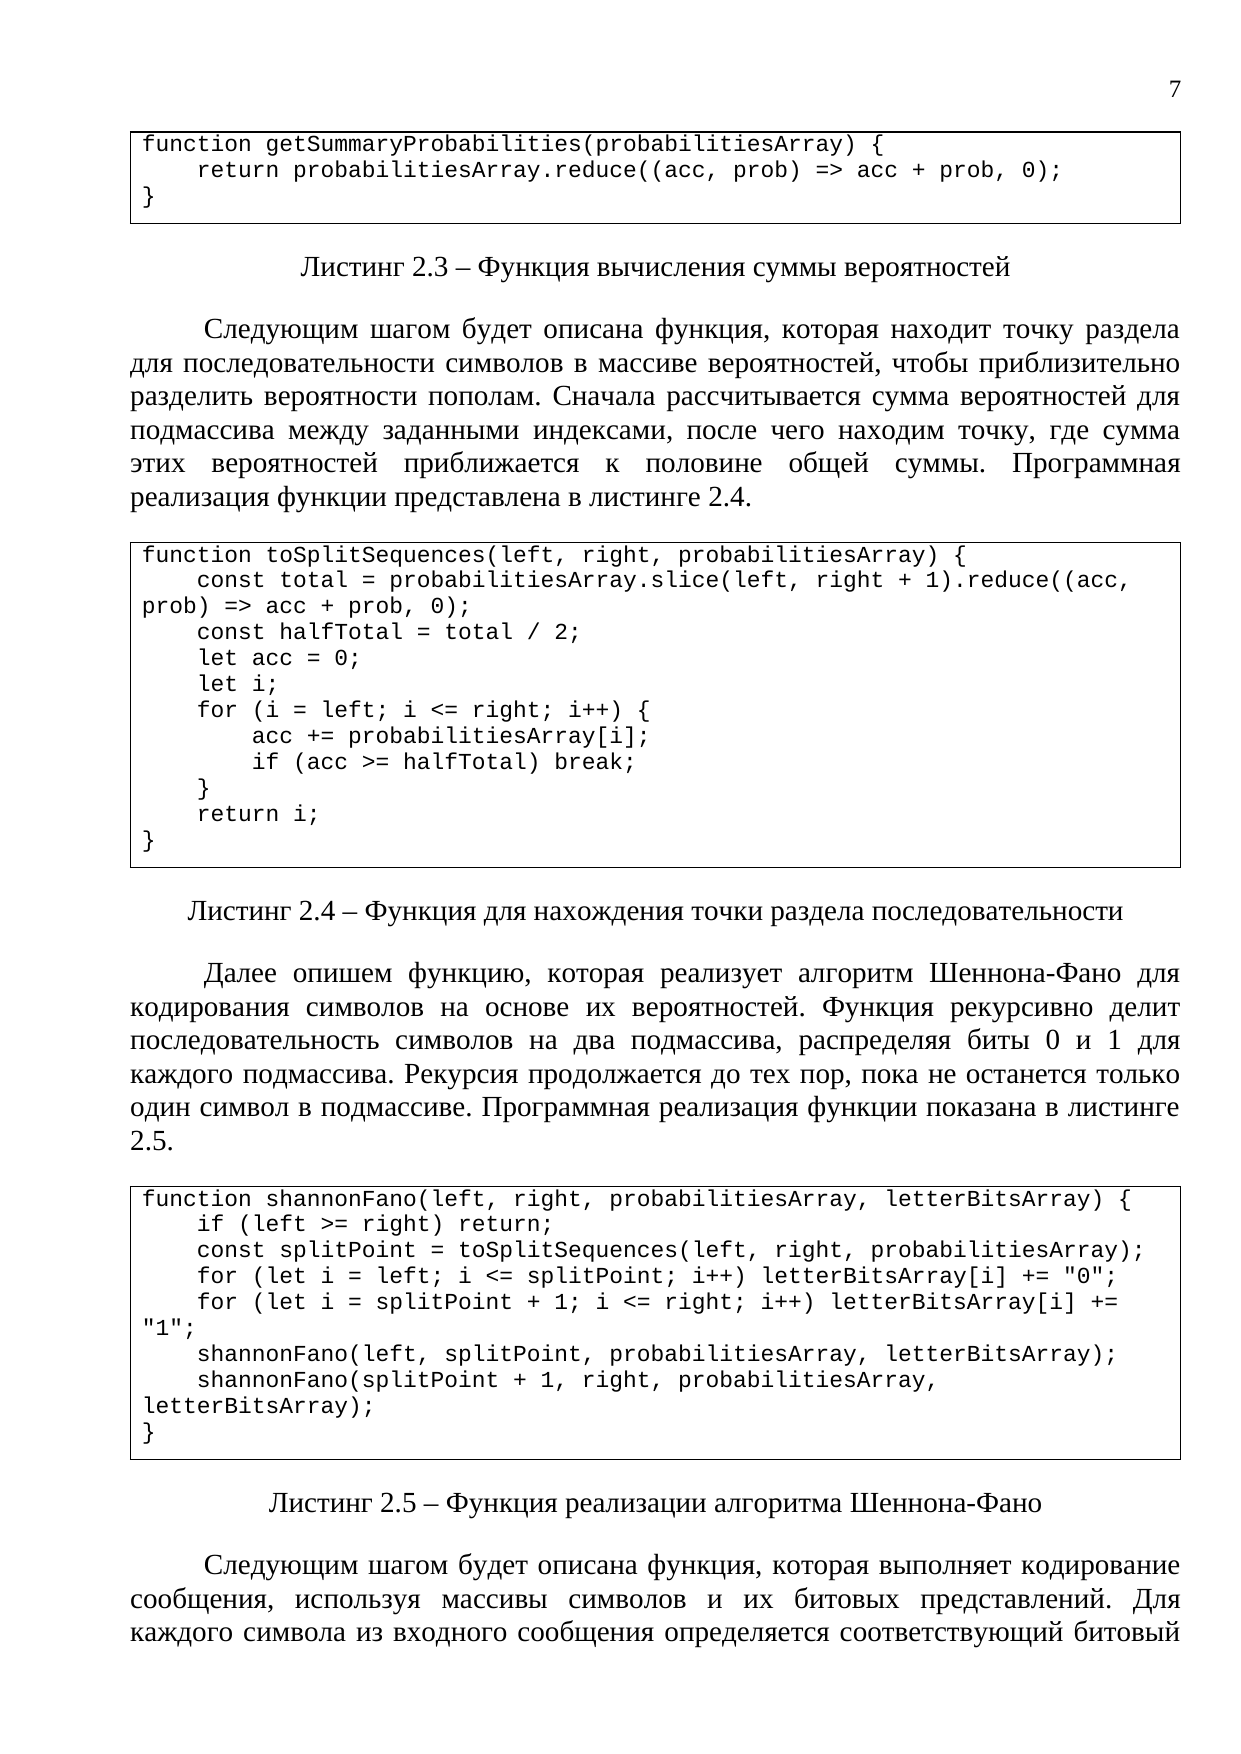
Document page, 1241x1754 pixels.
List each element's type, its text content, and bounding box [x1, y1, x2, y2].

text Листинг 2.3 – Функция вычисления суммы вероятностей [130, 249, 1181, 282]
text Листинг 2.4 – Функция для нахождения точки раздела последовательности [130, 893, 1181, 926]
text Листинг 2.5 – Функция реализации алгоритма Шеннона-Фано [130, 1485, 1181, 1518]
text Далее опишем функцию, которая реализует алгоритм Шеннона-Фано для кодирования символов на основе их вероятностей. Функция рекурсивно делит последовательность символов на два подмассива, распределяя биты 0 и 1 для каждого подмассива. Рекурсия продолжается до тех пор, пока не останется только один символ в подмассиве. Программная реализация функции показана в листинге 2.5. [130, 955, 1181, 1157]
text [130, 1547, 1181, 1648]
table_header function getSummaryProbabilities(probabilitiesArray) { return probabilitiesArray.reduce((acc, prob) => acc + prob, 0); } [131, 133, 1180, 223]
table_header function toSplitSequences(left, right, probabilitiesArray) { const total = probabilitiesArray.slice(left, right + 1).reduce((acc, prob) => acc + prob, 0); const halfTotal = total / 2; let acc = 0; let i; for (i = left; i <= right; i++) { acc += probabilitiesArray[i]; if (acc >= halfTotal) break; } return i; } [131, 543, 1180, 867]
table_header function shannonFano(left, right, probabilitiesArray, letterBitsArray) { if (left >= right) return; const splitPoint = toSplitSequences(left, right, probabilitiesArray); for (let i = left; i <= splitPoint; i++) letterBitsArray[i] += "0"; for (let i = splitPoint + 1; i <= right; i++) letterBitsArray[i] += "1"; shannonFano(left, splitPoint, probabilitiesArray, letterBitsArray); shannonFano(splitPoint + 1, right, probabilitiesArray, letterBitsArray); } [131, 1187, 1180, 1459]
text Следующим шагом будет описана функция, которая находит точку раздела для последовательности символов в массиве вероятностей, чтобы приблизительно разделить вероятности пополам. Сначала рассчитывается сумма вероятностей для подмассива между заданными индексами, после чего находим точку, где сумма этих вероятностей приближается к половине общей суммы. Программная реализация функции представлена в листинге 2.4. [130, 311, 1181, 513]
